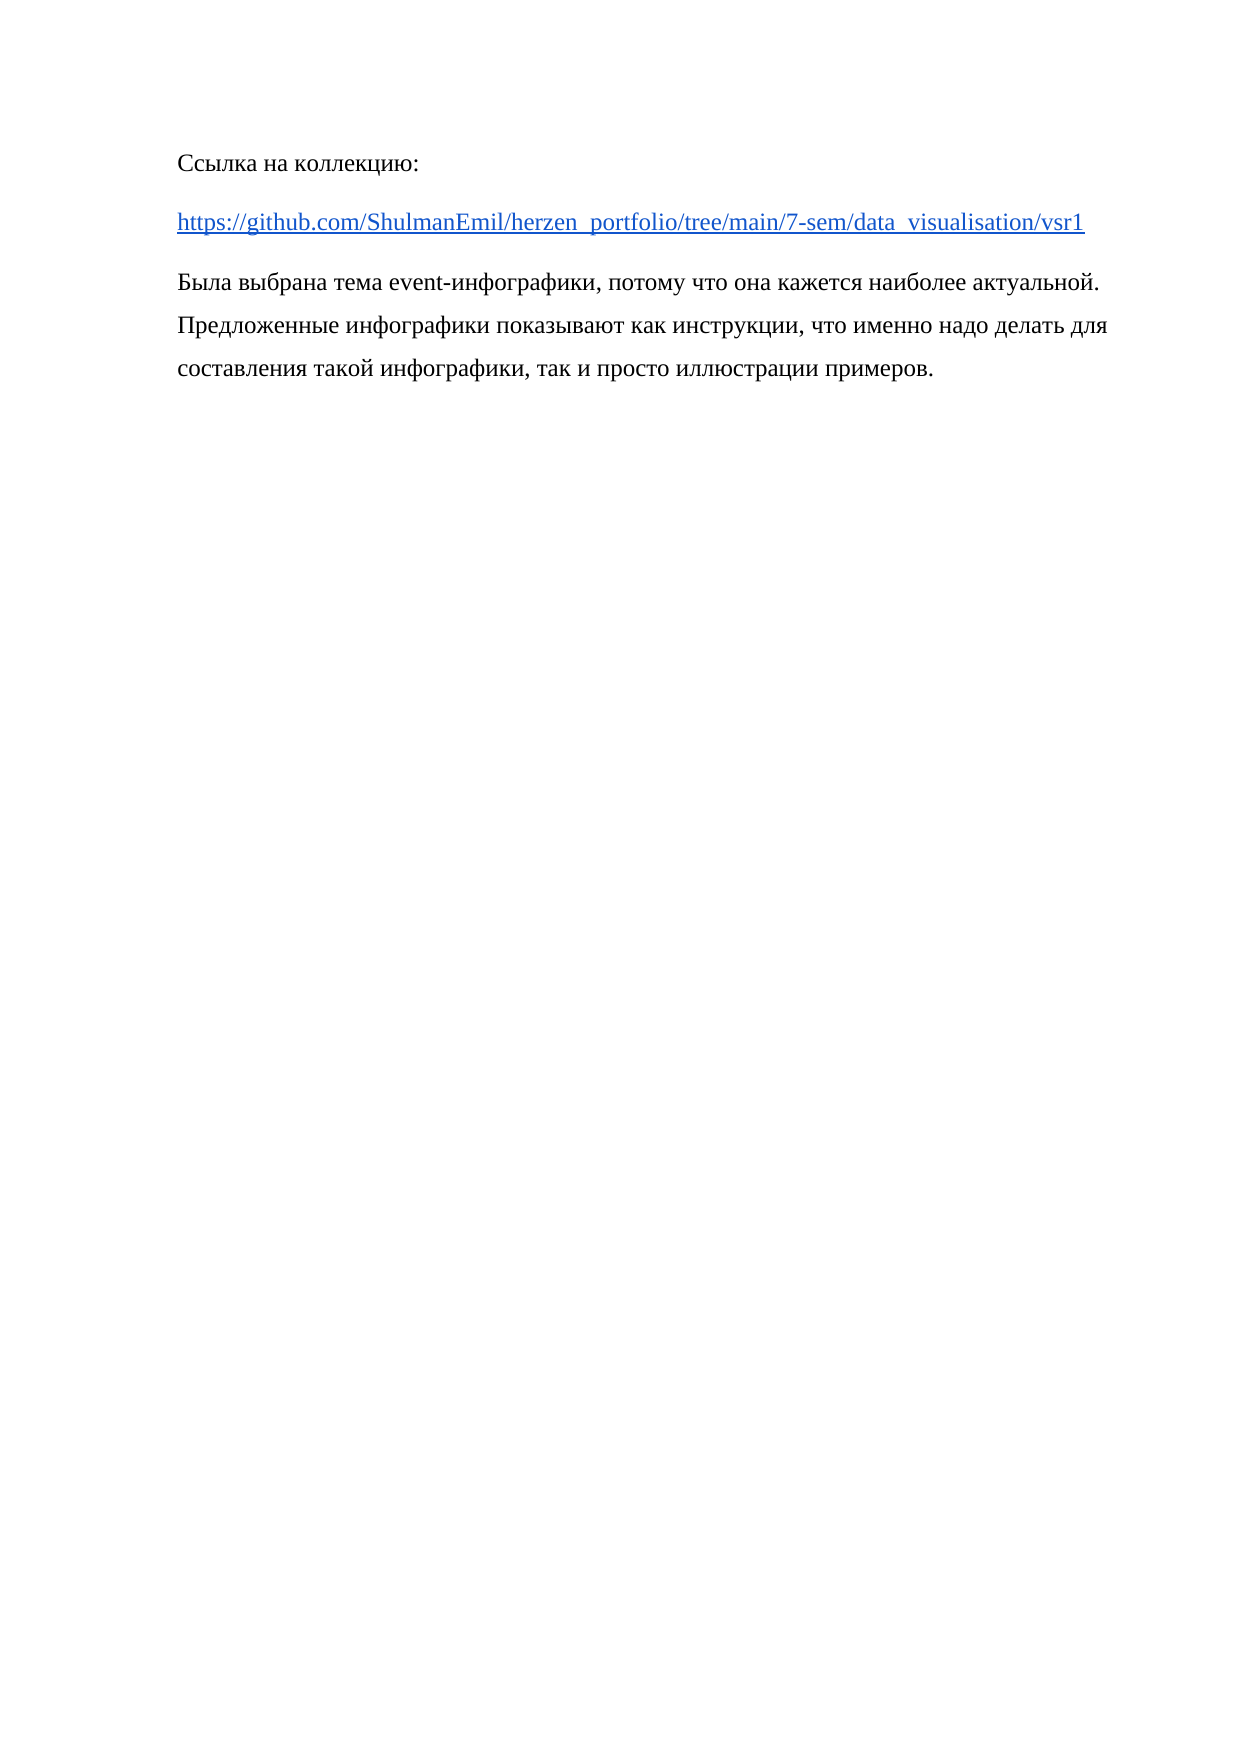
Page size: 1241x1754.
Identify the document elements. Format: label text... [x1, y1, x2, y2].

text https://github.com/ShulmanEmil/herzen_portfolio/tree/main/7-sem/data_visualisation/vsr1 [177, 207, 1181, 236]
text Была выбрана тема event-инфографики, потому что она кажется наиболее актуальной. Предложенные инфографики показывают как инструкции, что именно надо делать для составления такой инфографики, так и просто иллюстрации примеров. [177, 267, 1181, 382]
text Ссылка на коллекцию: [177, 148, 1181, 176]
